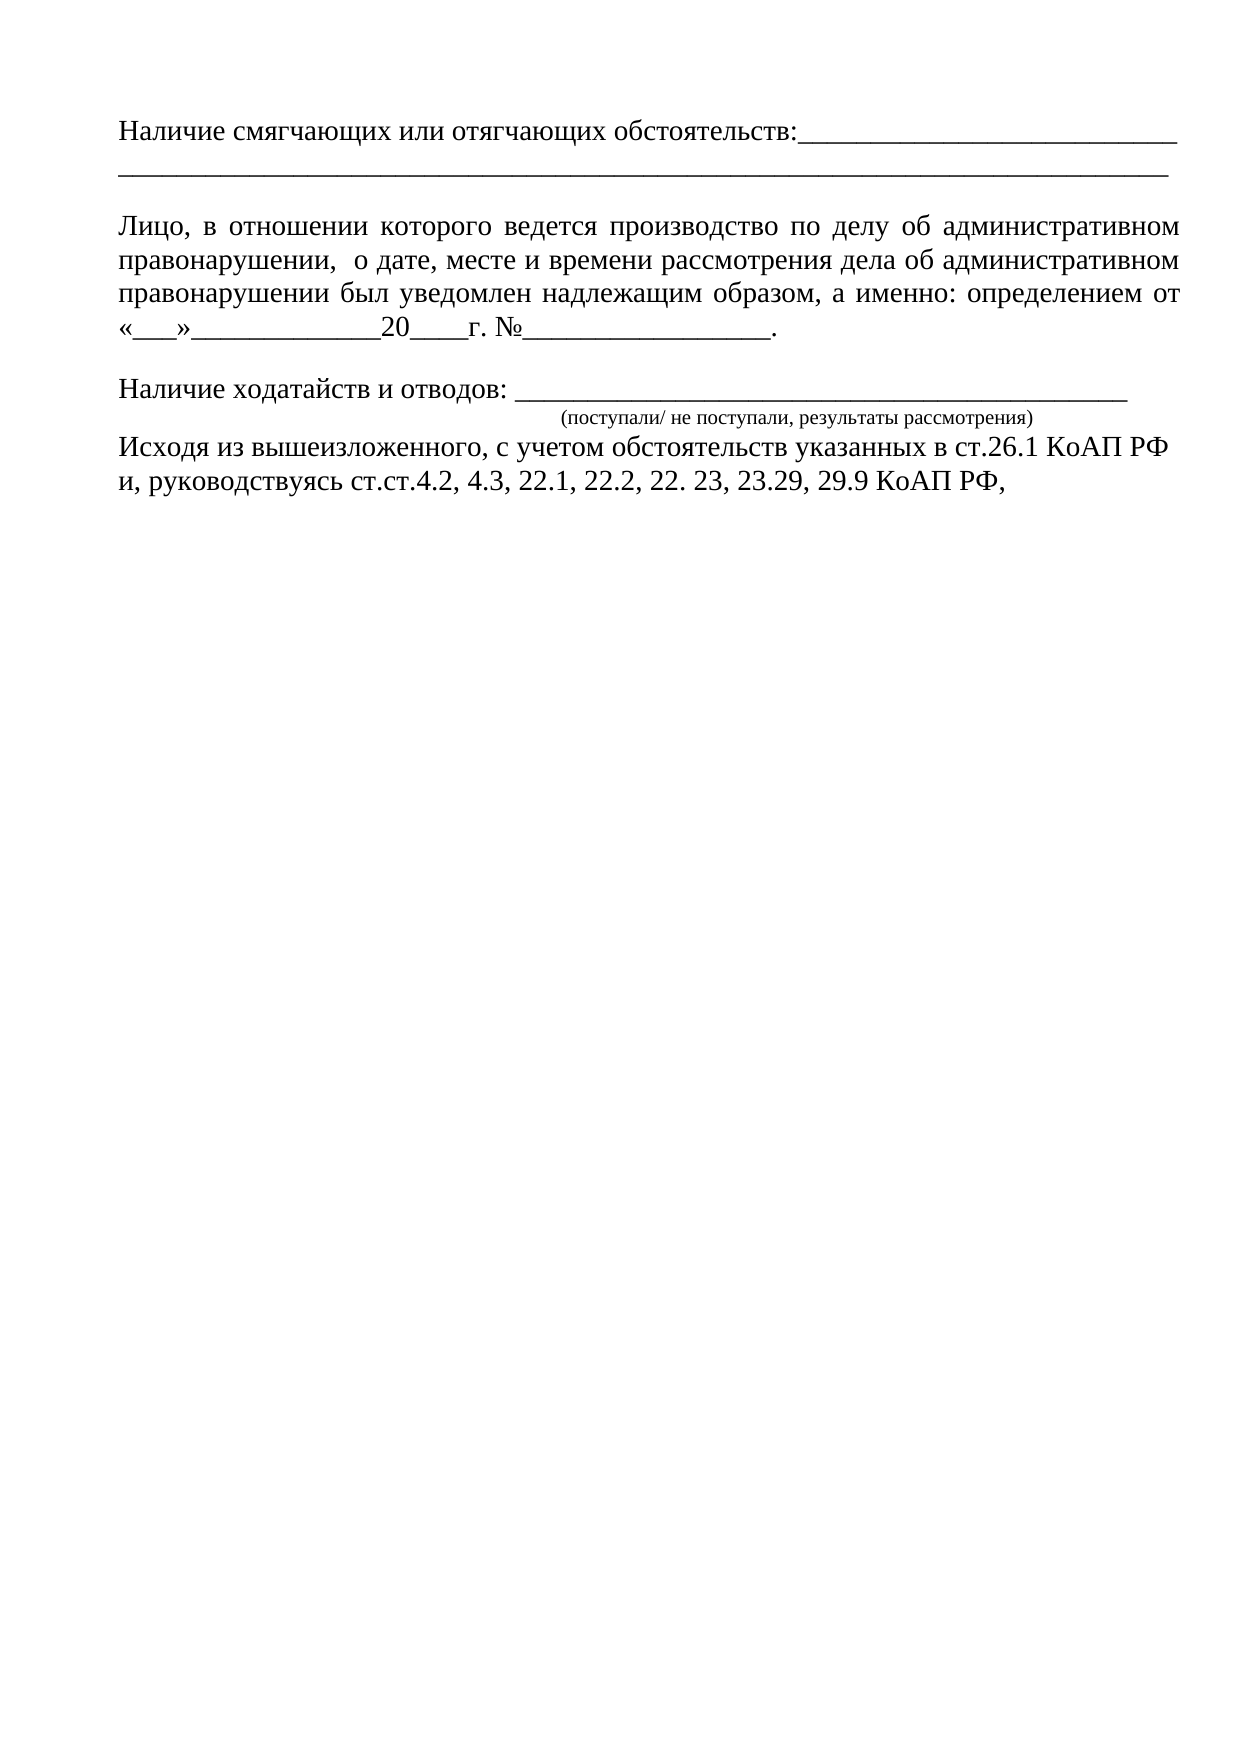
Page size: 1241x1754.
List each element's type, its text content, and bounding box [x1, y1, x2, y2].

text Наличие смягчающих или отягчающих обстоятельств:__________________________ [118, 113, 1181, 146]
text Лицо, в отношении которого ведется производство по делу об административном правонарушении, о дате, месте и времени рассмотрения дела об административном правонарушении был уведомлен надлежащим образом, а именно: определением от «___»_____________20____г. №_________________. [118, 208, 1181, 343]
text Наличие ходатайств и отводов: __________________________________________ [118, 371, 1181, 405]
text ________________________________________________________________________ [118, 146, 1181, 180]
text Исходя из вышеизложенного, с учетом обстоятельств указанных в ст.26.1 КоАП РФ и, руководствуясь ст.ст.4.2, 4.3, 22.1, 22.2, 22. 23, 23.29, 29.9 КоАП РФ, [118, 429, 1181, 496]
text (поступали/ не поступали, результаты рассмотрения) [487, 405, 1181, 429]
